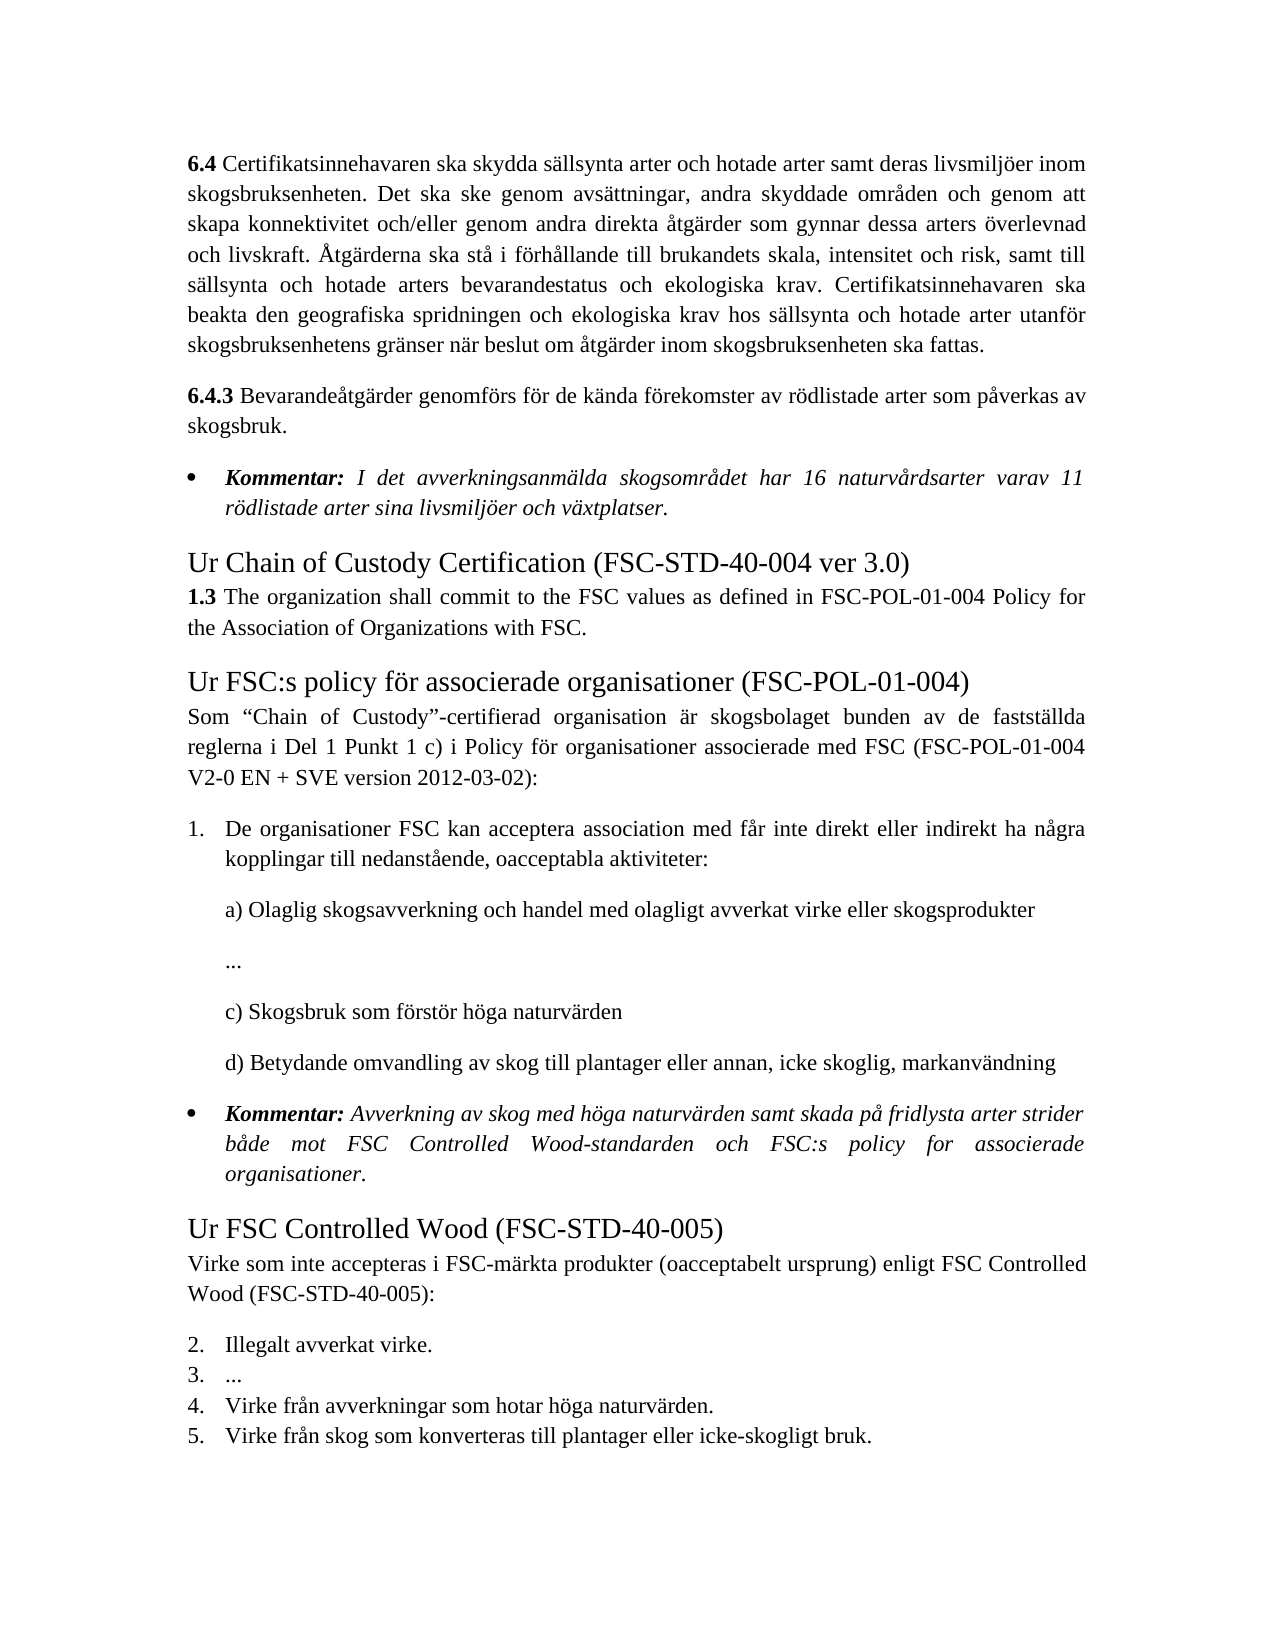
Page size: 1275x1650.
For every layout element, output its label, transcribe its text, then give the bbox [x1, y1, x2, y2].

list ... [187, 1361, 1087, 1388]
text 6.4.3 Bevarandeåtgärder genomförs för de kända förekomster av rödlistade arter som påverkas av skogsbruk. [187, 382, 1087, 439]
list Virke från skog som konverteras till plantager eller icke-skogligt bruk. [187, 1422, 1087, 1448]
list Kommentar: I det avverkningsanmälda skogsområdet har 16 naturvårdsarter varav 11 rödlistade arter sina livsmiljöer och växtplatser. [187, 463, 1087, 520]
text c) Skogsbruk som förstör höga naturvärden [225, 998, 1087, 1024]
text d) Betydande omvandling av skog till plantager eller annan, icke skoglig, markanvändning [225, 1049, 1087, 1075]
text a) Olaglig skogsavverkning och handel med olagligt avverkat virke eller skogsprodukter [225, 896, 1087, 922]
text 6.4 Certifikatsinnehavaren ska skydda sällsynta arter och hotade arter samt deras livsmiljöer inom skogsbruksenheten. Det ska ske genom avsättningar, andra skyddade områden och genom att skapa konnektivitet och/eller genom andra direkta åtgärder som gynnar dessa arters överlevnad och livskraft. Åtgärderna ska stå i förhållande till brukandets skala, intensitet och risk, samt till sällsynta och hotade arters bevarandestatus och ekologiska krav. Certifikatsinnehavaren ska beakta den geografiska spridningen och ekologiska krav hos sällsynta och hotade arter utanför skogsbruksenhetens gränser när beslut om åtgärder inom skogsbruksenheten ska fattas. [187, 150, 1087, 358]
subtitle Ur Chain of Custody Certification (FSC-STD-40-004 ver 3.0) [187, 545, 1087, 578]
subtitle Ur FSC Controlled Wood (FSC-STD-40-005) [187, 1211, 1087, 1245]
text ... [225, 947, 1087, 973]
list Illegalt avverkat virke. [187, 1331, 1087, 1358]
text 1.3 The organization shall commit to the FSC values as defined in FSC-POL-01-004 Policy for the Association of Organizations with FSC. [187, 583, 1087, 640]
text Virke som inte accepteras i FSC-märkta produkter (oacceptabelt ursprung) enligt FSC Controlled Wood (FSC-STD-40-005): [187, 1250, 1087, 1307]
list Virke från avverkningar som hotar höga naturvärden. [187, 1392, 1087, 1418]
text Som “Chain of Custody”-certifierad organisation är skogsbolaget bunden av de fastställda reglerna i Del 1 Punkt 1 c) i Policy för organisationer associerade med FSC (FSC-POL-01-004 V2-0 EN + SVE version 2012-03-02): [187, 703, 1087, 790]
subtitle Ur FSC:s policy för associerade organisationer (FSC-POL-01-004) [187, 664, 1087, 698]
list De organisationer FSC kan acceptera association med får inte direkt eller indirekt ha några kopplingar till nedanstående, oacceptabla aktiviteter: [187, 814, 1087, 871]
